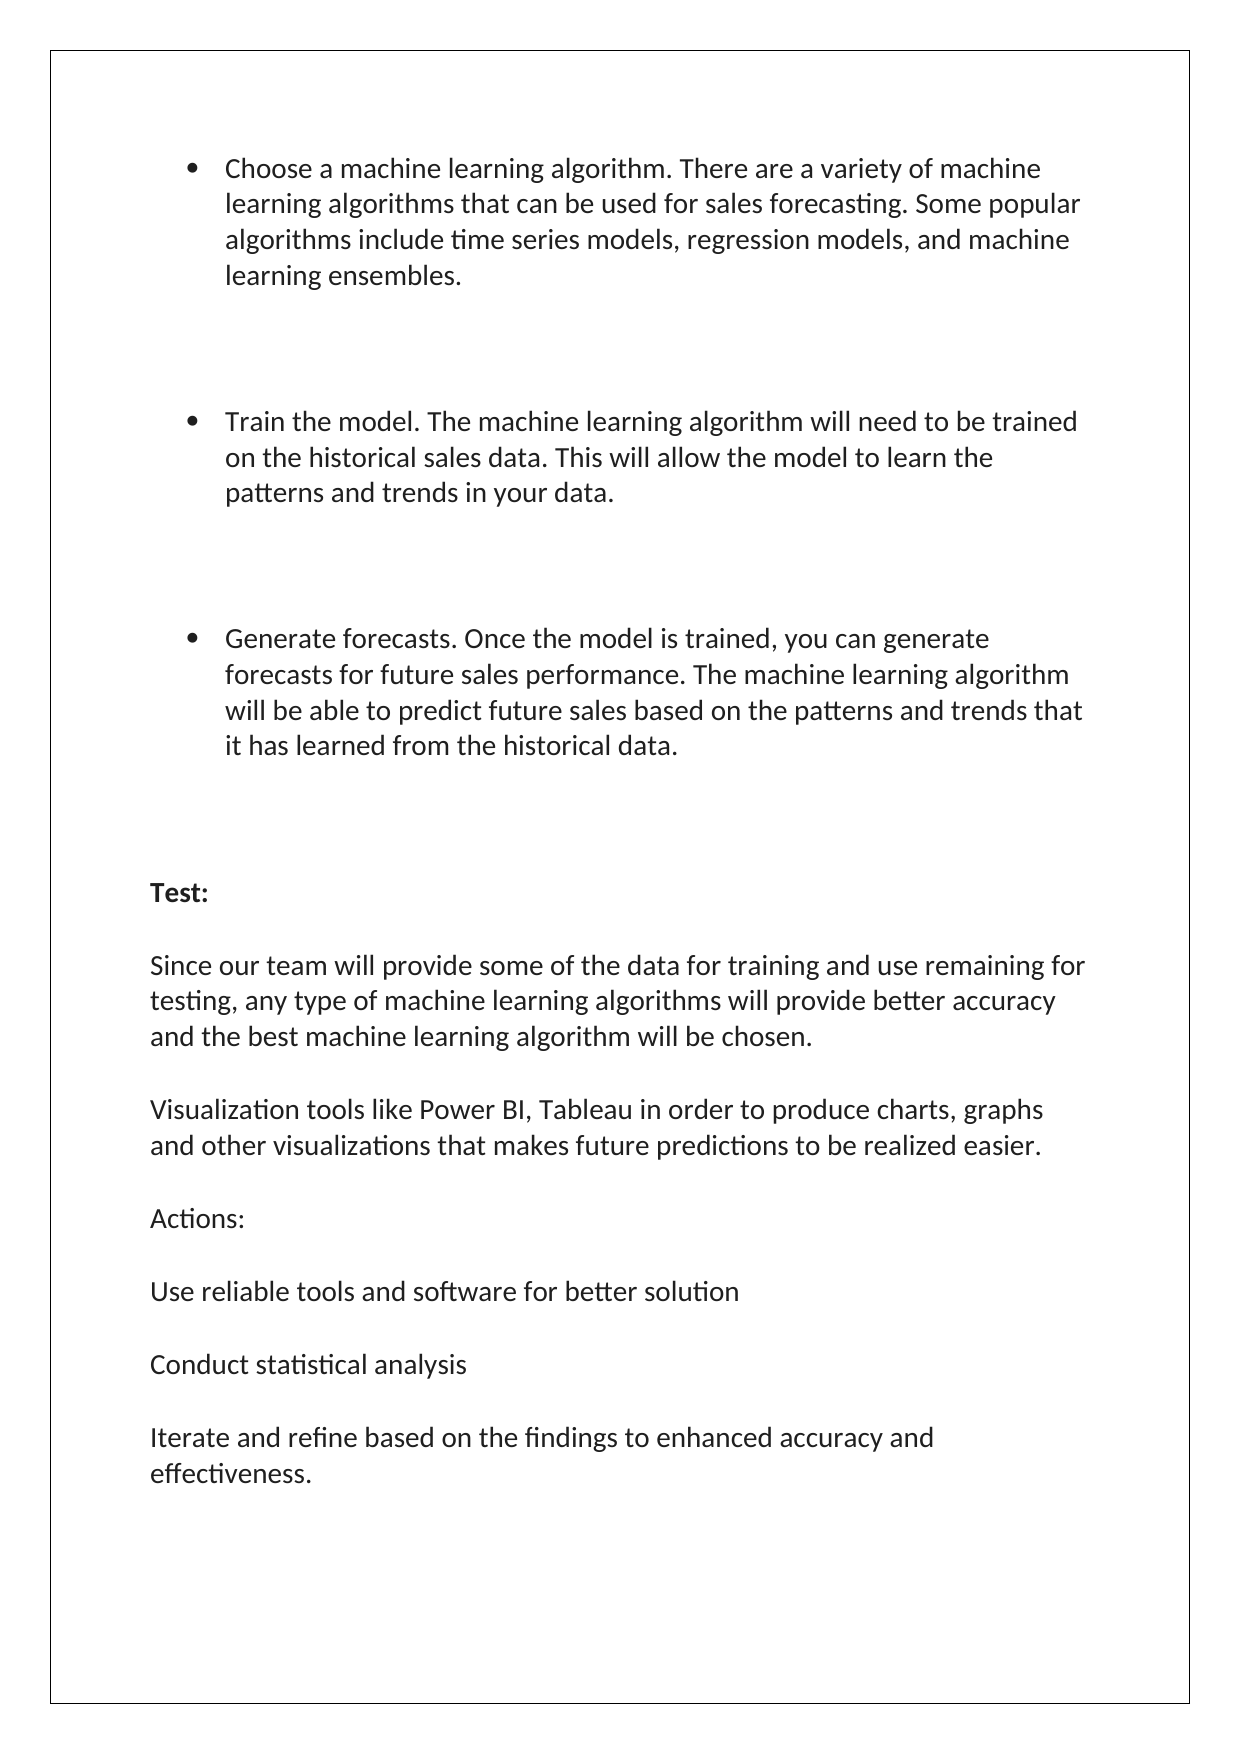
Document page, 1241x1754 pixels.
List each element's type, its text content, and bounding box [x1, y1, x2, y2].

list Train the model. The machine learning algorithm will need to be trained on the historical sales data. This will allow the model to learn the patterns and trends in your data. [187, 403, 1090, 510]
list Generate forecasts. Once the model is trained, you can generate forecasts for future sales performance. The machine learning algorithm will be able to predict future sales based on the patterns and trends that it has learned from the historical data. [187, 621, 1090, 763]
text Actions: [150, 1200, 1090, 1236]
text Visualization tools like Power BI, Tableau in order to produce charts, graphs and other visualizations that makes future predictions to be realized easier. [150, 1091, 1090, 1162]
text Since our team will provide some of the data for training and use remaining for testing, any type of machine learning algorithms will provide better accuracy and the best machine learning algorithm will be chosen. [150, 947, 1090, 1054]
text Conduct statistical analysis [150, 1346, 1090, 1382]
text Iterate and refine based on the findings to enhanced accuracy and effectiveness. [150, 1419, 1090, 1491]
text Test: [150, 874, 1090, 909]
list Choose a machine learning algorithm. There are a variety of machine learning algorithms that can be used for sales forecasting. Some popular algorithms include time series models, regression models, and machine learning ensembles. [187, 150, 1090, 292]
text Use reliable tools and software for better solution [150, 1273, 1090, 1309]
